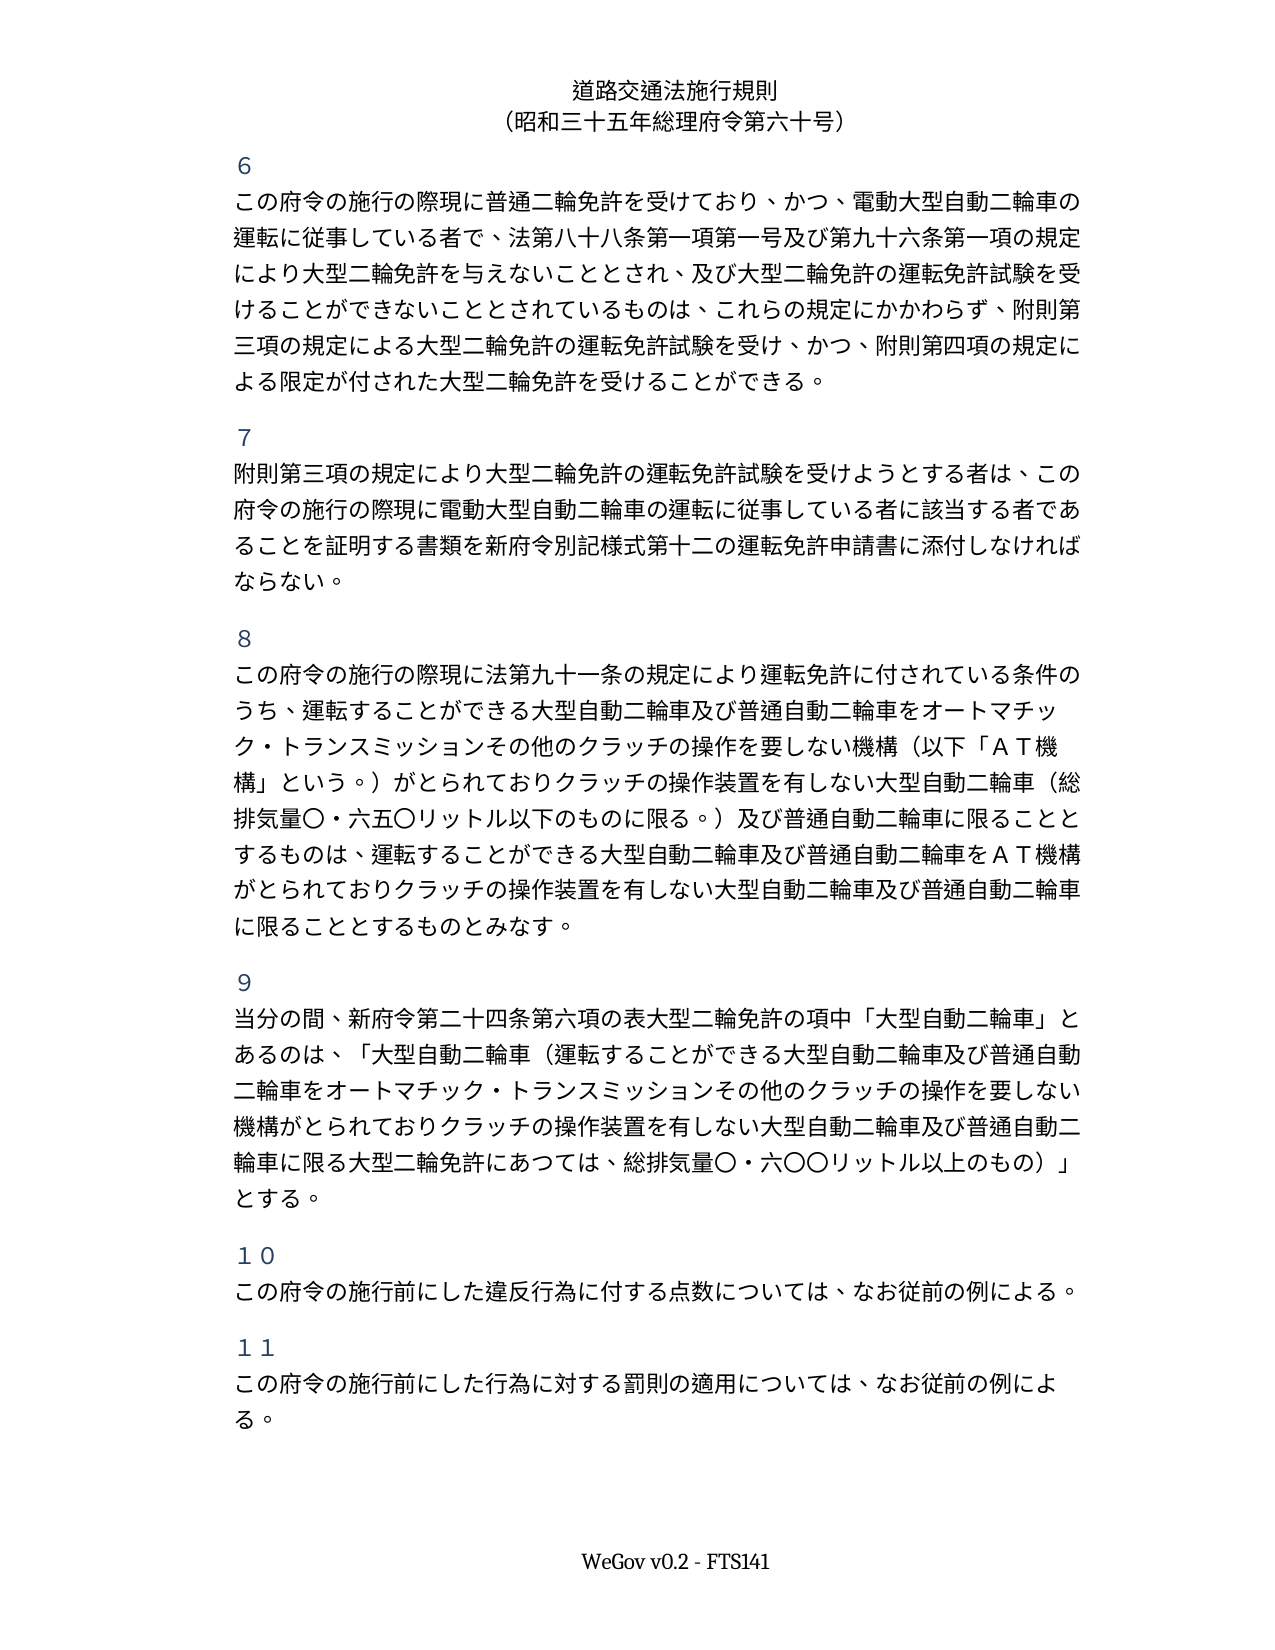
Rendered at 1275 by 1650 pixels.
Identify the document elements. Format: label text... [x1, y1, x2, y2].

text この府令の施行前にした行為に対する罰則の適用については、なお従前の例による。 [233, 1368, 1087, 1435]
text 当分の間、新府令第二十四条第六項の表大型二輪免許の項中「大型自動二輪車」とあるのは、「大型自動二輪車（運転することができる大型自動二輪車及び普通自動二輪車をオートマチック・トランスミッションその他のクラッチの操作を要しない機構がとられておりクラッチの操作装置を有しない大型自動二輪車及び普通自動二輪車に限る大型二輪免許にあつては、総排気量〇・六〇〇リットル以上のもの）」とする。 [233, 1003, 1087, 1214]
subtitle １０ [233, 1239, 1087, 1271]
subtitle ６ [233, 150, 1087, 181]
text この府令の施行の際現に普通二輪免許を受けており、かつ、電動大型自動二輪車の運転に従事している者で、法第八十八条第一項第一号及び第九十六条第一項の規定により大型二輪免許を与えないこととされ、及び大型二輪免許の運転免許試験を受けることができないこととされているものは、これらの規定にかかわらず、附則第三項の規定による大型二輪免許の運転免許試験を受け、かつ、附則第四項の規定による限定が付された大型二輪免許を受けることができる。 [233, 186, 1087, 397]
text この府令の施行前にした違反行為に付する点数については、なお従前の例による。 [233, 1276, 1087, 1307]
text 附則第三項の規定により大型二輪免許の運転免許試験を受けようとする者は、この府令の施行の際現に電動大型自動二輪車の運転に従事している者に該当する者であることを証明する書類を新府令別記様式第十二の運転免許申請書に添付しなければならない。 [233, 458, 1087, 597]
subtitle ９ [233, 967, 1087, 998]
text この府令の施行の際現に法第九十一条の規定により運転免許に付されている条件のうち、運転することができる大型自動二輪車及び普通自動二輪車をオートマチック・トランスミッションその他のクラッチの操作を要しない機構（以下「ＡＴ機構」という。）がとられておりクラッチの操作装置を有しない大型自動二輪車（総排気量〇・六五〇リットル以下のものに限る。）及び普通自動二輪車に限ることとするものは、運転することができる大型自動二輪車及び普通自動二輪車をＡＴ機構がとられておりクラッチの操作装置を有しない大型自動二輪車及び普通自動二輪車に限ることとするものとみなす。 [233, 659, 1087, 942]
subtitle １１ [233, 1332, 1087, 1363]
subtitle ７ [233, 422, 1087, 454]
subtitle ８ [233, 623, 1087, 654]
